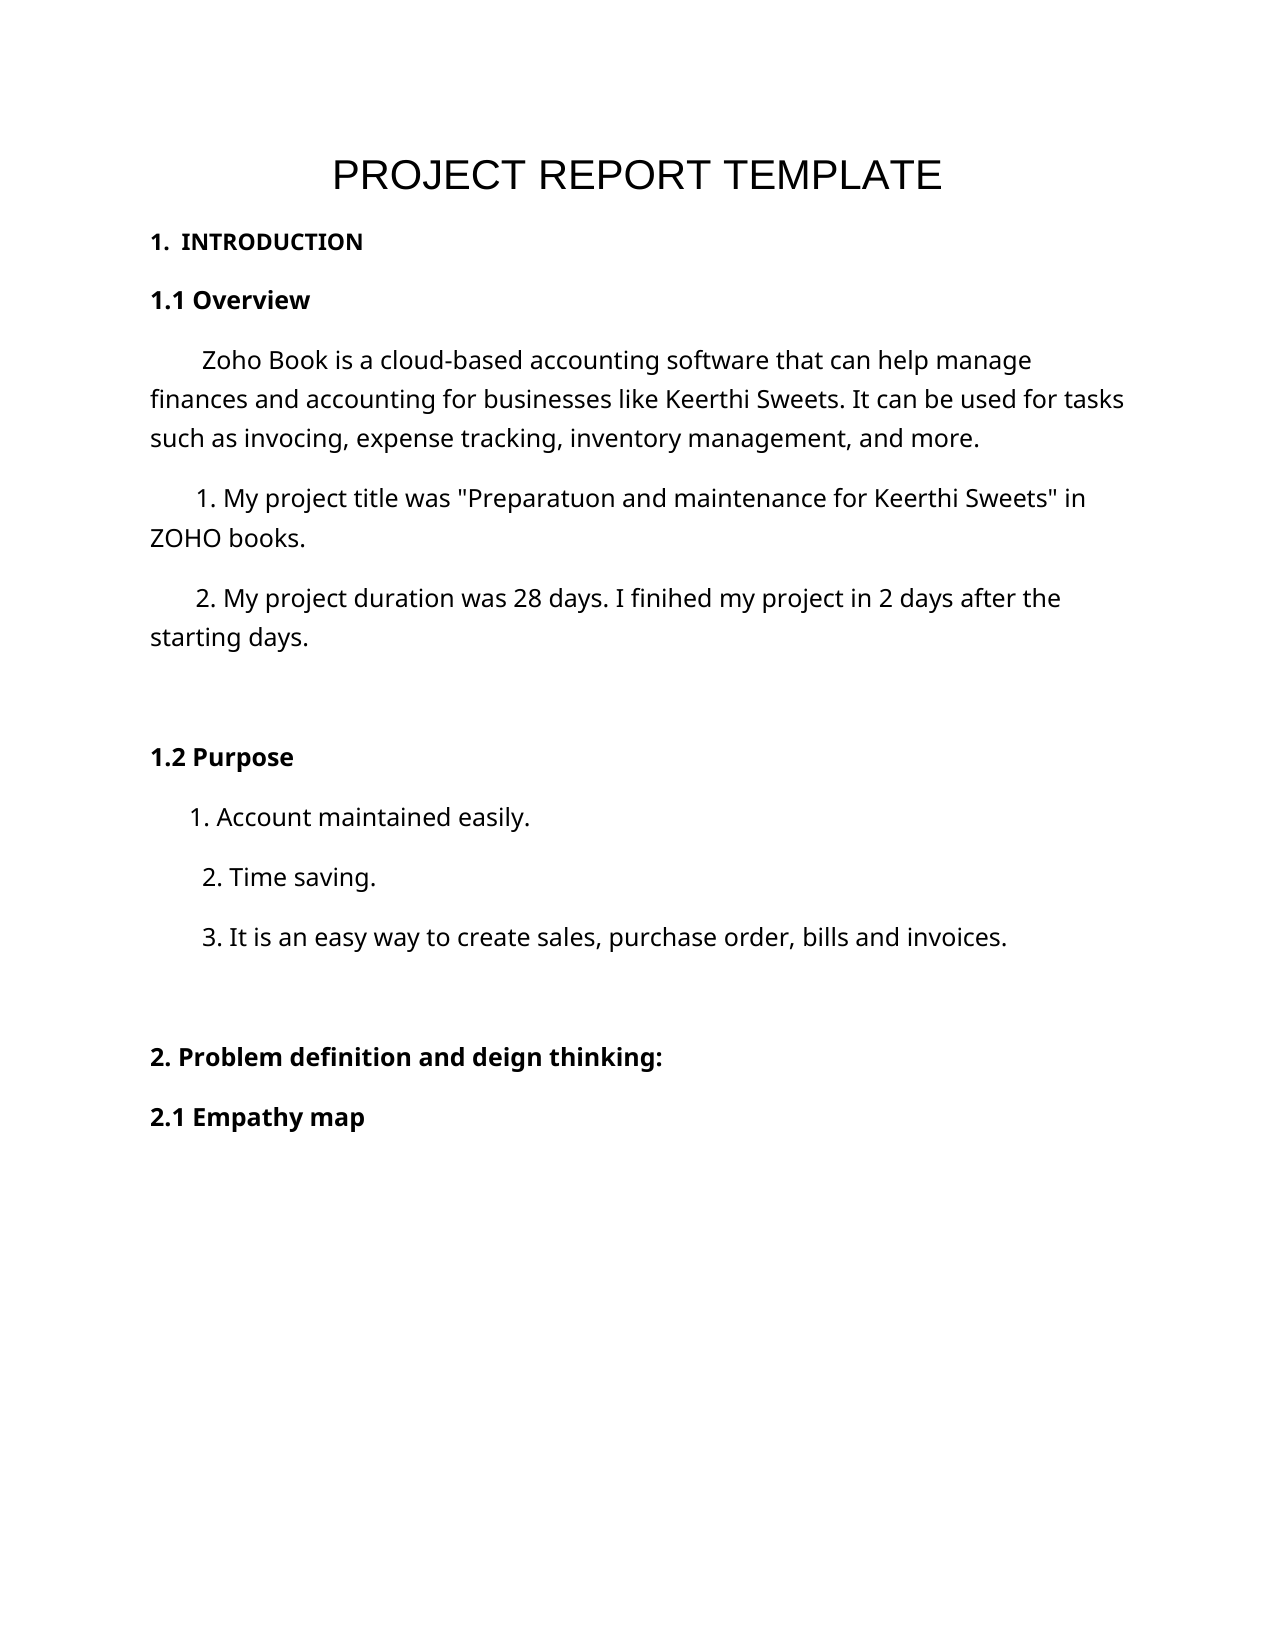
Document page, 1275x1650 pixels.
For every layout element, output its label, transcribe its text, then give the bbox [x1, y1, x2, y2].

text 2. Time saving. [150, 859, 1125, 893]
text 3. It is an easy way to create sales, purchase order, bills and invoices. [150, 919, 1125, 953]
text 2. My project duration was 28 days. I finihed my project in 2 days after the starting days. [150, 580, 1125, 653]
text 1.1 Overview [150, 283, 1125, 317]
text 1. Account maintained easily. [150, 799, 1125, 833]
text 1.2 Purpose [150, 739, 1125, 773]
text PROJECT REPORT TEMPLATE [150, 150, 1125, 198]
text 1. INTRODUCTION [150, 226, 1125, 257]
text Zoho Book is a cloud-based accounting software that can help manage finances and accounting for businesses like Keerthi Sweets. It can be used for tasks such as invocing, expense tracking, inventory management, and more. [150, 343, 1125, 455]
text 2.1 Empathy map [150, 1099, 1125, 1133]
text 2. Problem definition and deign thinking: [150, 1039, 1125, 1073]
text 1. My project title was "Preparatuon and maintenance for Keerthi Sweets" in ZOHO books. [150, 481, 1125, 554]
